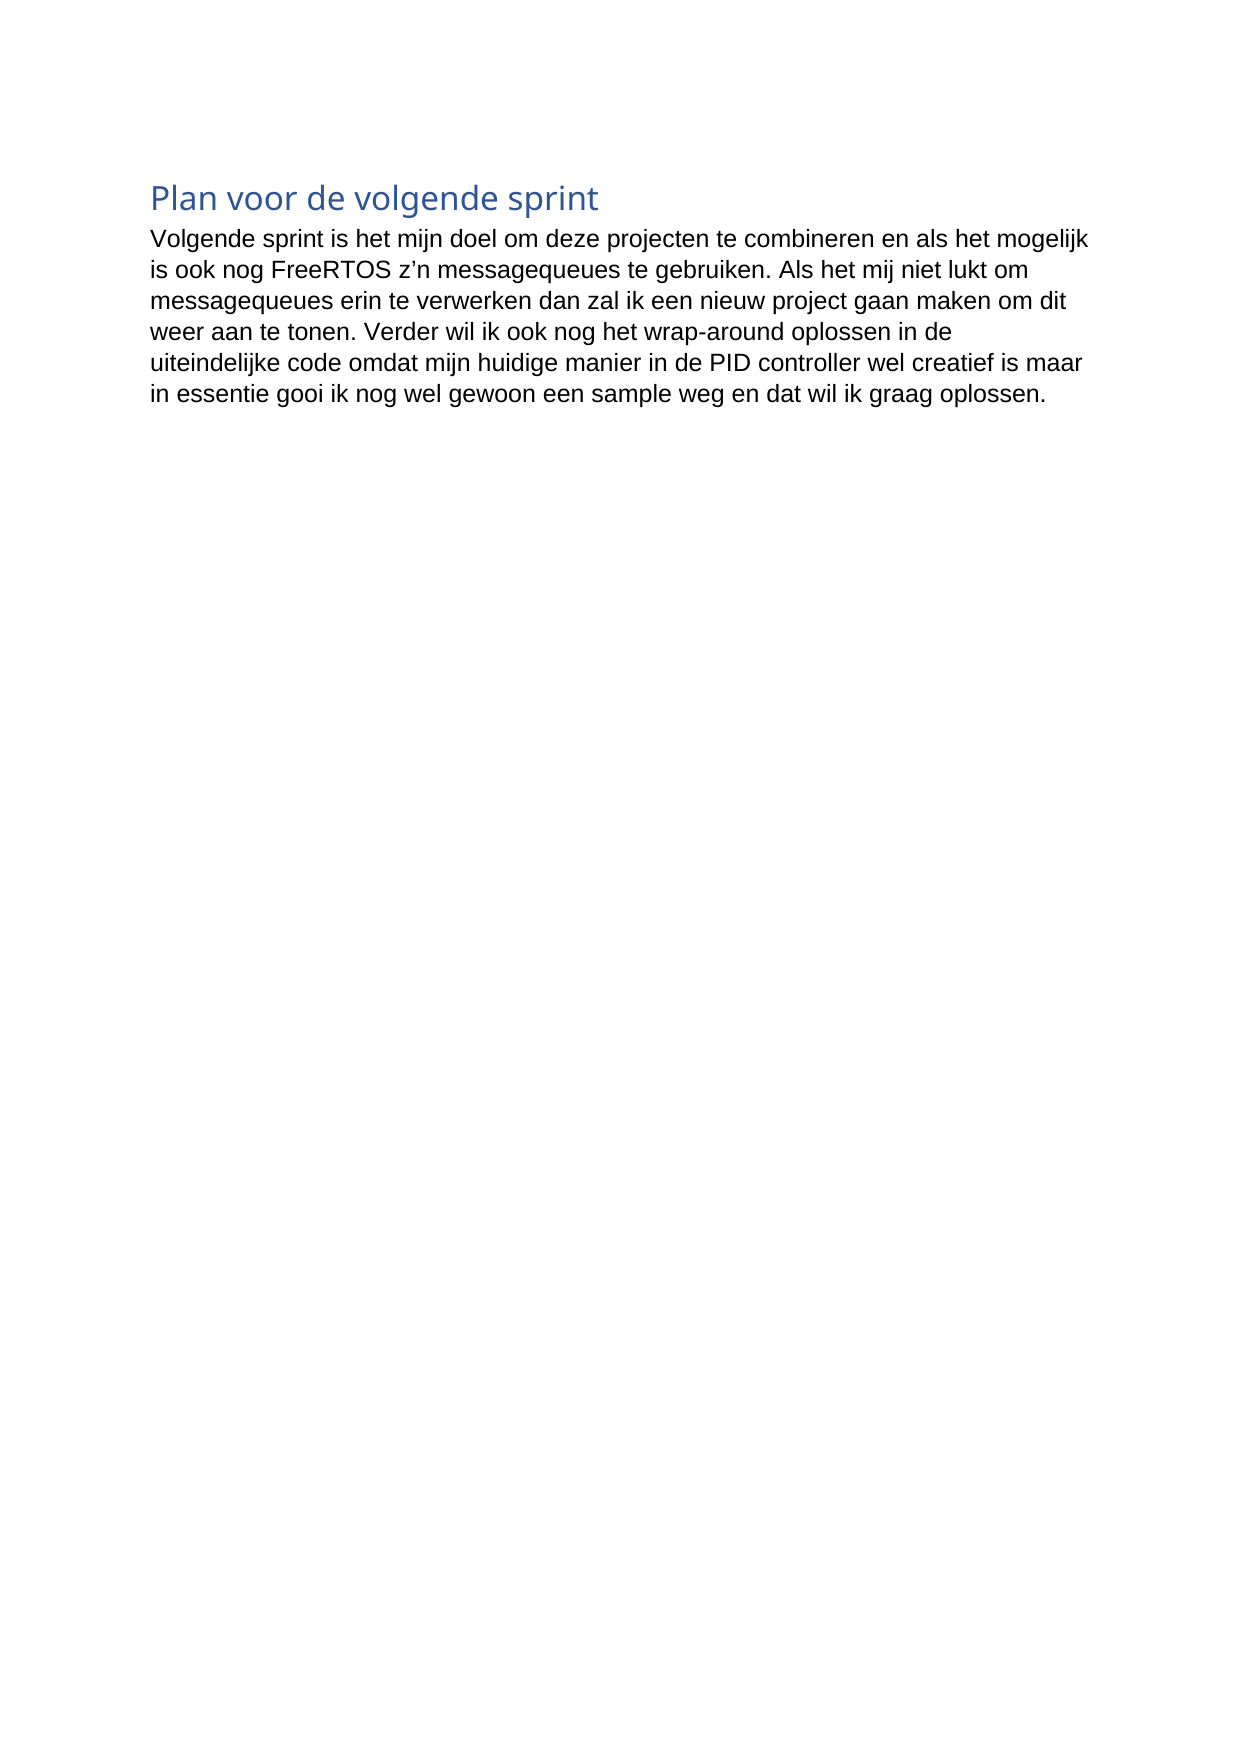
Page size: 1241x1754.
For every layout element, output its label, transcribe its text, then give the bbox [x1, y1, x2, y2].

text Volgende sprint is het mijn doel om deze projecten te combineren en als het mogelijk is ook nog FreeRTOS z’n messagequeues te gebruiken. Als het mij niet lukt om messagequeues erin te verwerken dan zal ik een nieuw project gaan maken om dit weer aan te tonen. Verder wil ik ook nog het wrap-around oplossen in de uiteindelijke code omdat mijn huidige manier in de PID controller wel creatief is maar in essentie gooi ik nog wel gewoon een sample weg en dat wil ik graag oplossen. [150, 224, 1090, 408]
subtitle Plan voor de volgende sprint [150, 175, 1090, 220]
